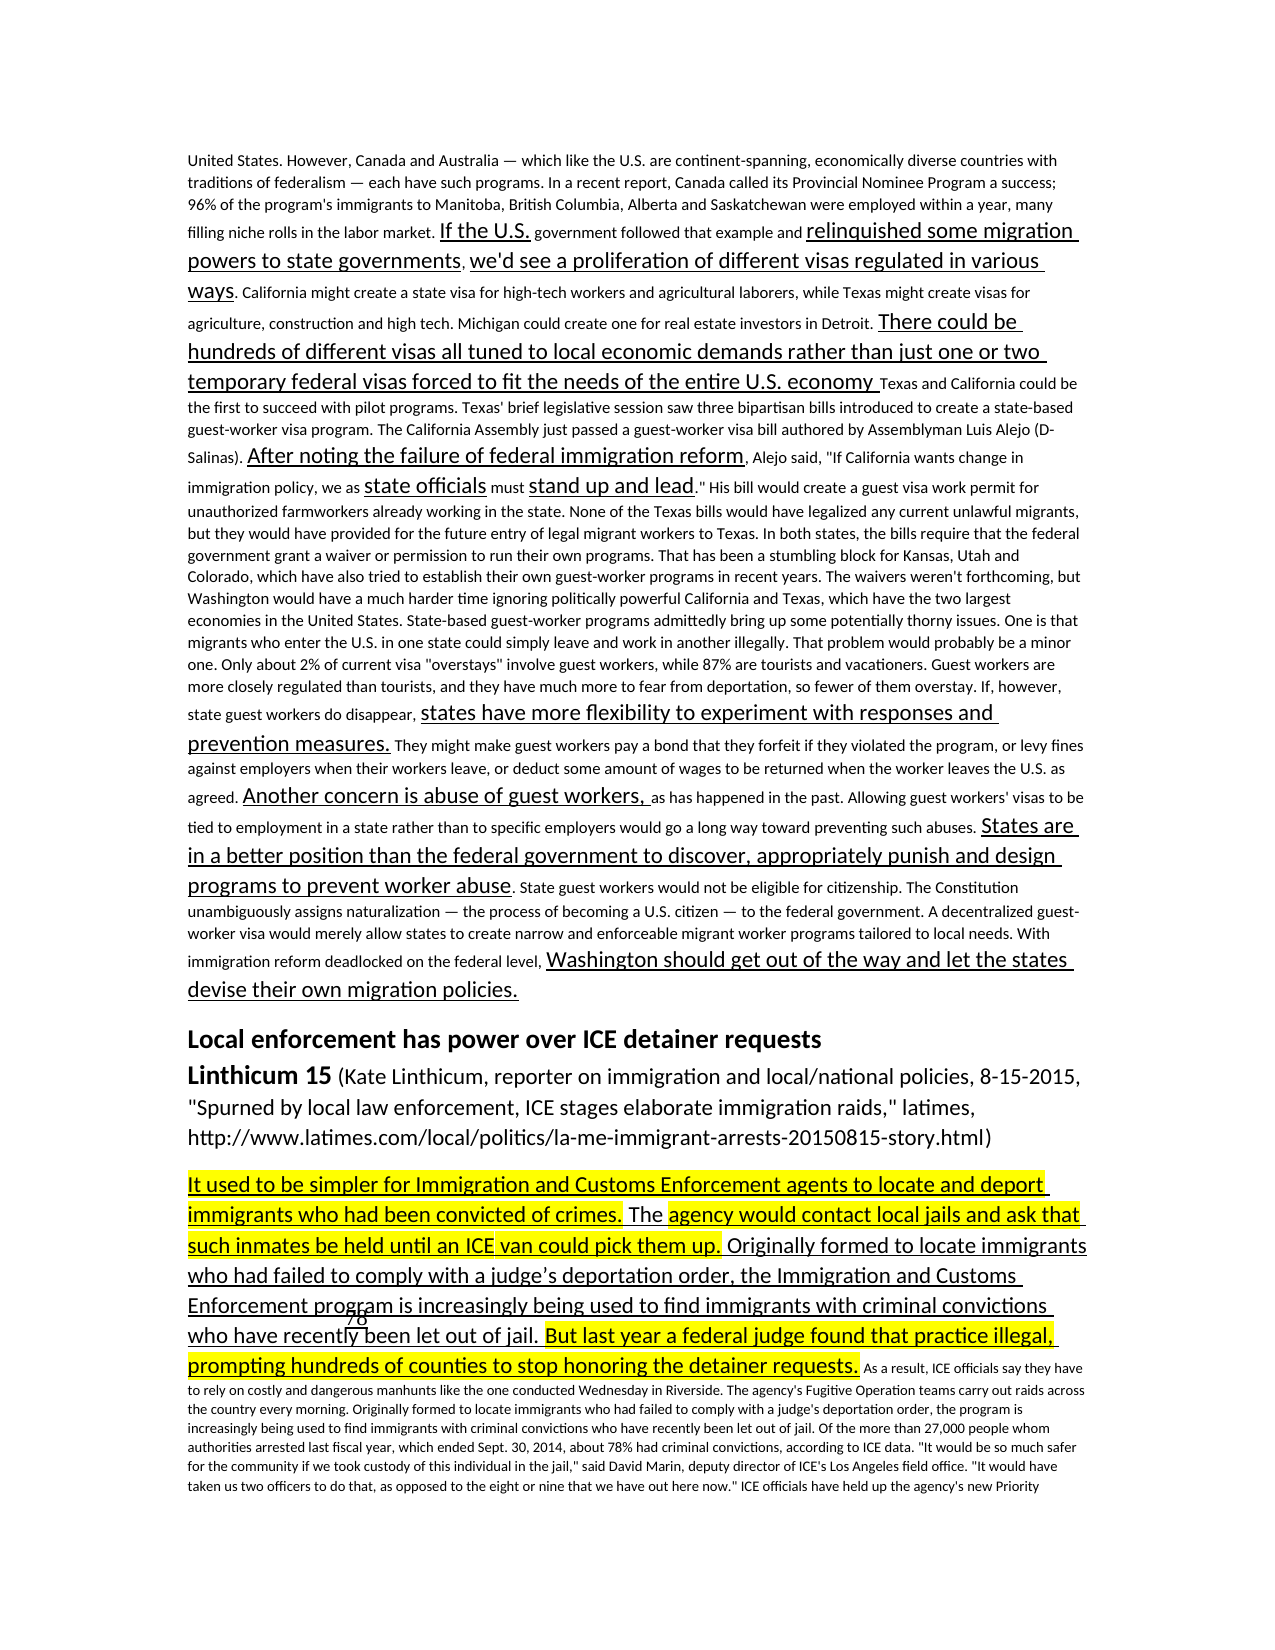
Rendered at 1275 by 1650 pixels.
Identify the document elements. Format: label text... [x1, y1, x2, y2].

text Linthicum 15 (Kate Linthicum, reporter on immigration and local/national policies, 8-15-2015, "Spurned by local law enforcement, ICE stages elaborate immigration raids," latimes, http://www.latimes.com/local/politics/la-me-immigrant-arrests-20150815-story.html) [187, 1058, 1087, 1152]
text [187, 150, 1087, 1004]
subtitle Local enforcement has power over ICE detainer requests [187, 1022, 1087, 1056]
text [187, 1256, 1087, 1495]
